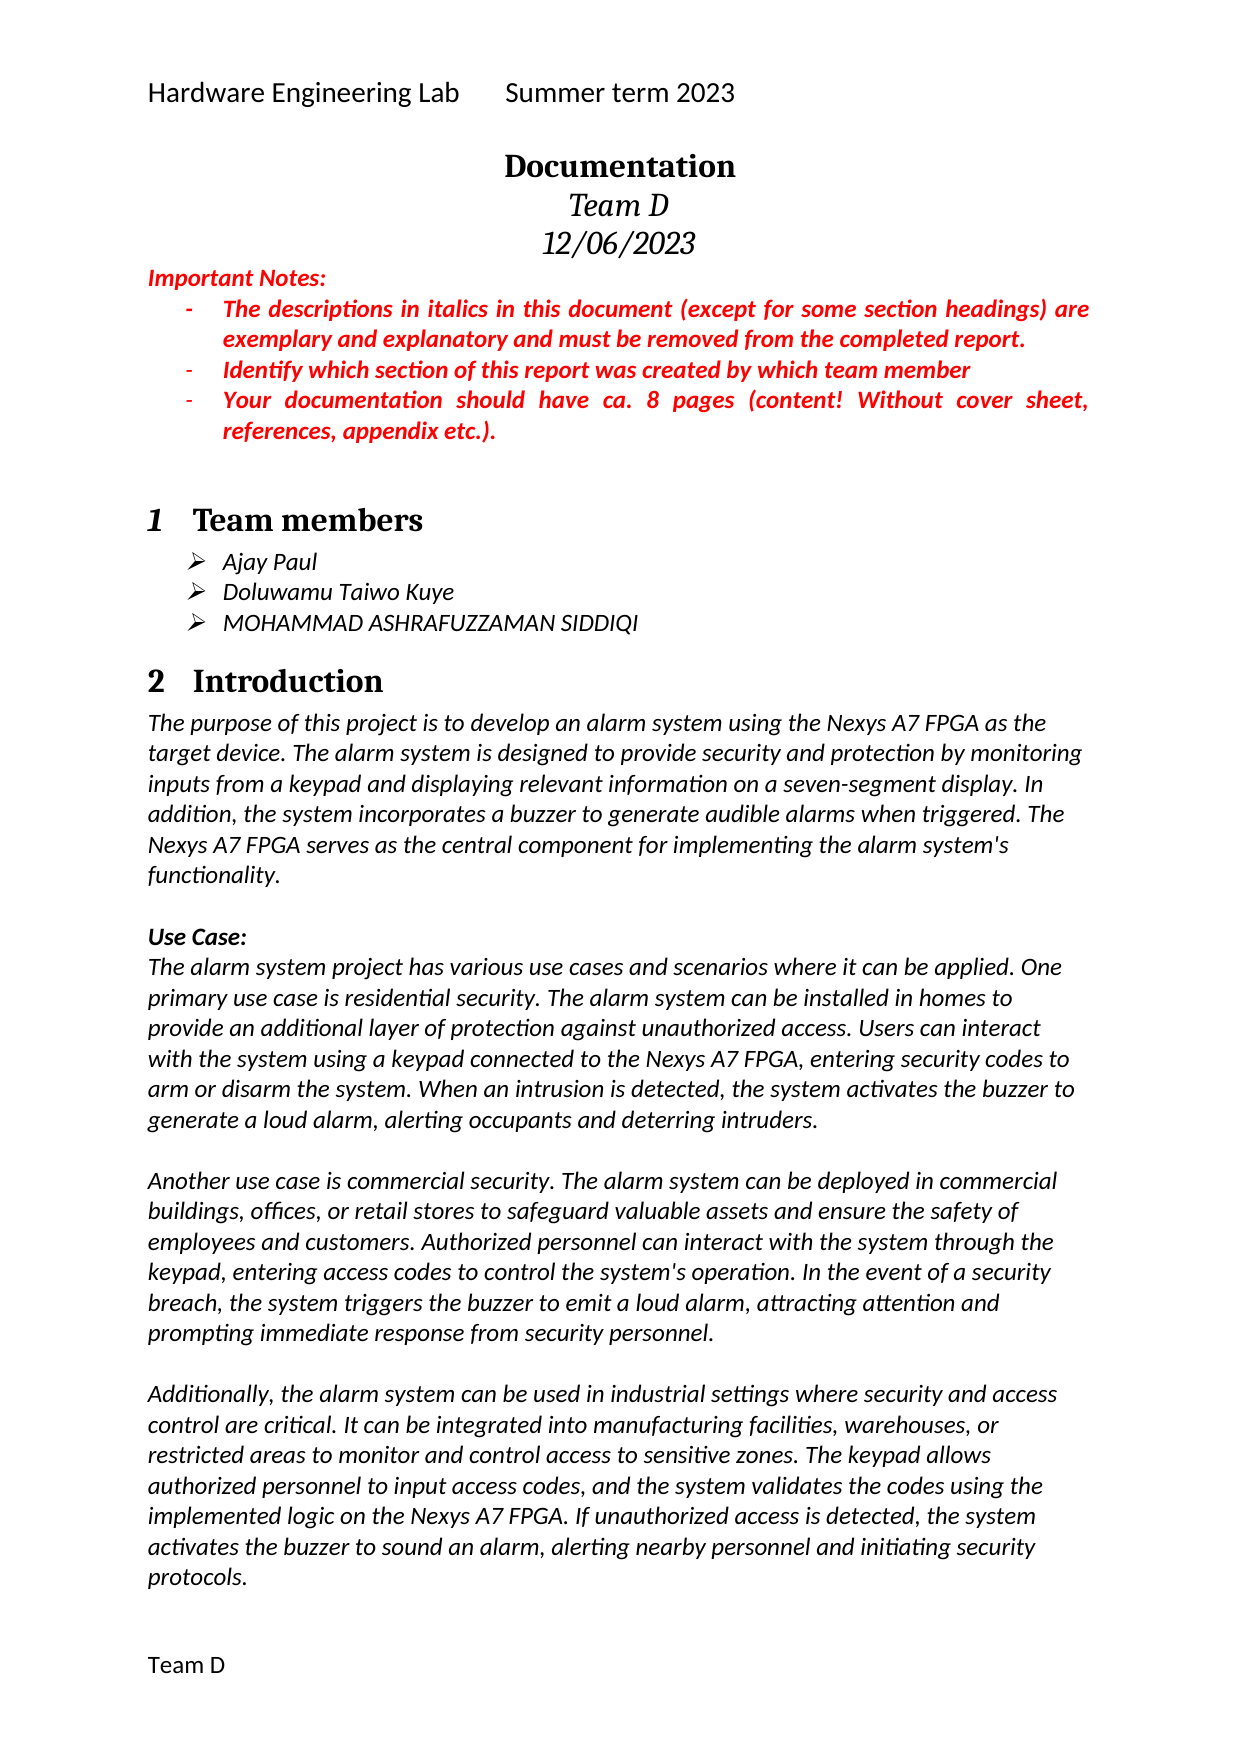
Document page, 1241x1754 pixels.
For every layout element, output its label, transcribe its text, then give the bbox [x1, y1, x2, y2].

text Team D [148, 186, 1093, 224]
text Important Notes: [148, 263, 1093, 293]
subtitle Team members [148, 501, 1093, 539]
list Your documentation should have ca. 8 pages (content! Without cover sheet, references, appendix etc.). [185, 385, 1093, 446]
list The descriptions in italics in this document (except for some section headings) are exemplary and explanatory and must be removed from the completed report. [185, 293, 1093, 354]
list MOHAMMAD ASHRAFUZZAMAN SIDDIQI [185, 607, 1093, 637]
subtitle Introduction [148, 662, 1093, 701]
text The alarm system project has various use cases and scenarios where it can be applied. One primary use case is residential security. The alarm system can be installed in homes to provide an additional layer of protection against unauthorized access. Users can interact with the system using a keypad connected to the Nexys A7 FPGA, entering security codes to arm or disarm the system. When an intrusion is detected, the system activates the buzzer to generate a loud alarm, alerting occupants and deterring intruders. [148, 951, 1093, 1134]
text Use Case: [148, 921, 1093, 951]
text Documentation [148, 148, 1093, 186]
text The purpose of this project is to develop an alarm system using the Nexys A7 FPGA as the target device. The alarm system is designed to provide security and protection by monitoring inputs from a keypad and displaying relevant information on a seven-segment display. In addition, the system incorporates a buzzer to generate audible alarms when triggered. The Nexys A7 FPGA serves as the central component for implementing the alarm system's functionality. [148, 707, 1093, 890]
list Identify which section of this report was created by which team member [185, 354, 1093, 385]
list Doluwamu Taiwo Kuye [185, 576, 1093, 607]
text 12/06/2023 [148, 224, 1093, 263]
text Another use case is commercial security. The alarm system can be deployed in commercial buildings, offices, or retail stores to safeguard valuable assets and ensure the safety of employees and customers. Authorized personnel can interact with the system through the keypad, entering access codes to control the system's operation. In the event of a security breach, the system triggers the buzzer to emit a loud alarm, attracting attention and prompting immediate response from security personnel. [148, 1165, 1093, 1348]
text Additionally, the alarm system can be used in industrial settings where security and access control are critical. It can be integrated into manufacturing facilities, warehouses, or restricted areas to monitor and control access to sensitive zones. The keypad allows authorized personnel to input access codes, and the system validates the codes using the implemented logic on the Nexys A7 FPGA. If unauthorized access is detected, the system activates the buzzer to sound an alarm, alerting nearby personnel and initiating security protocols. [148, 1378, 1093, 1592]
list Ajay Paul [185, 546, 1093, 576]
